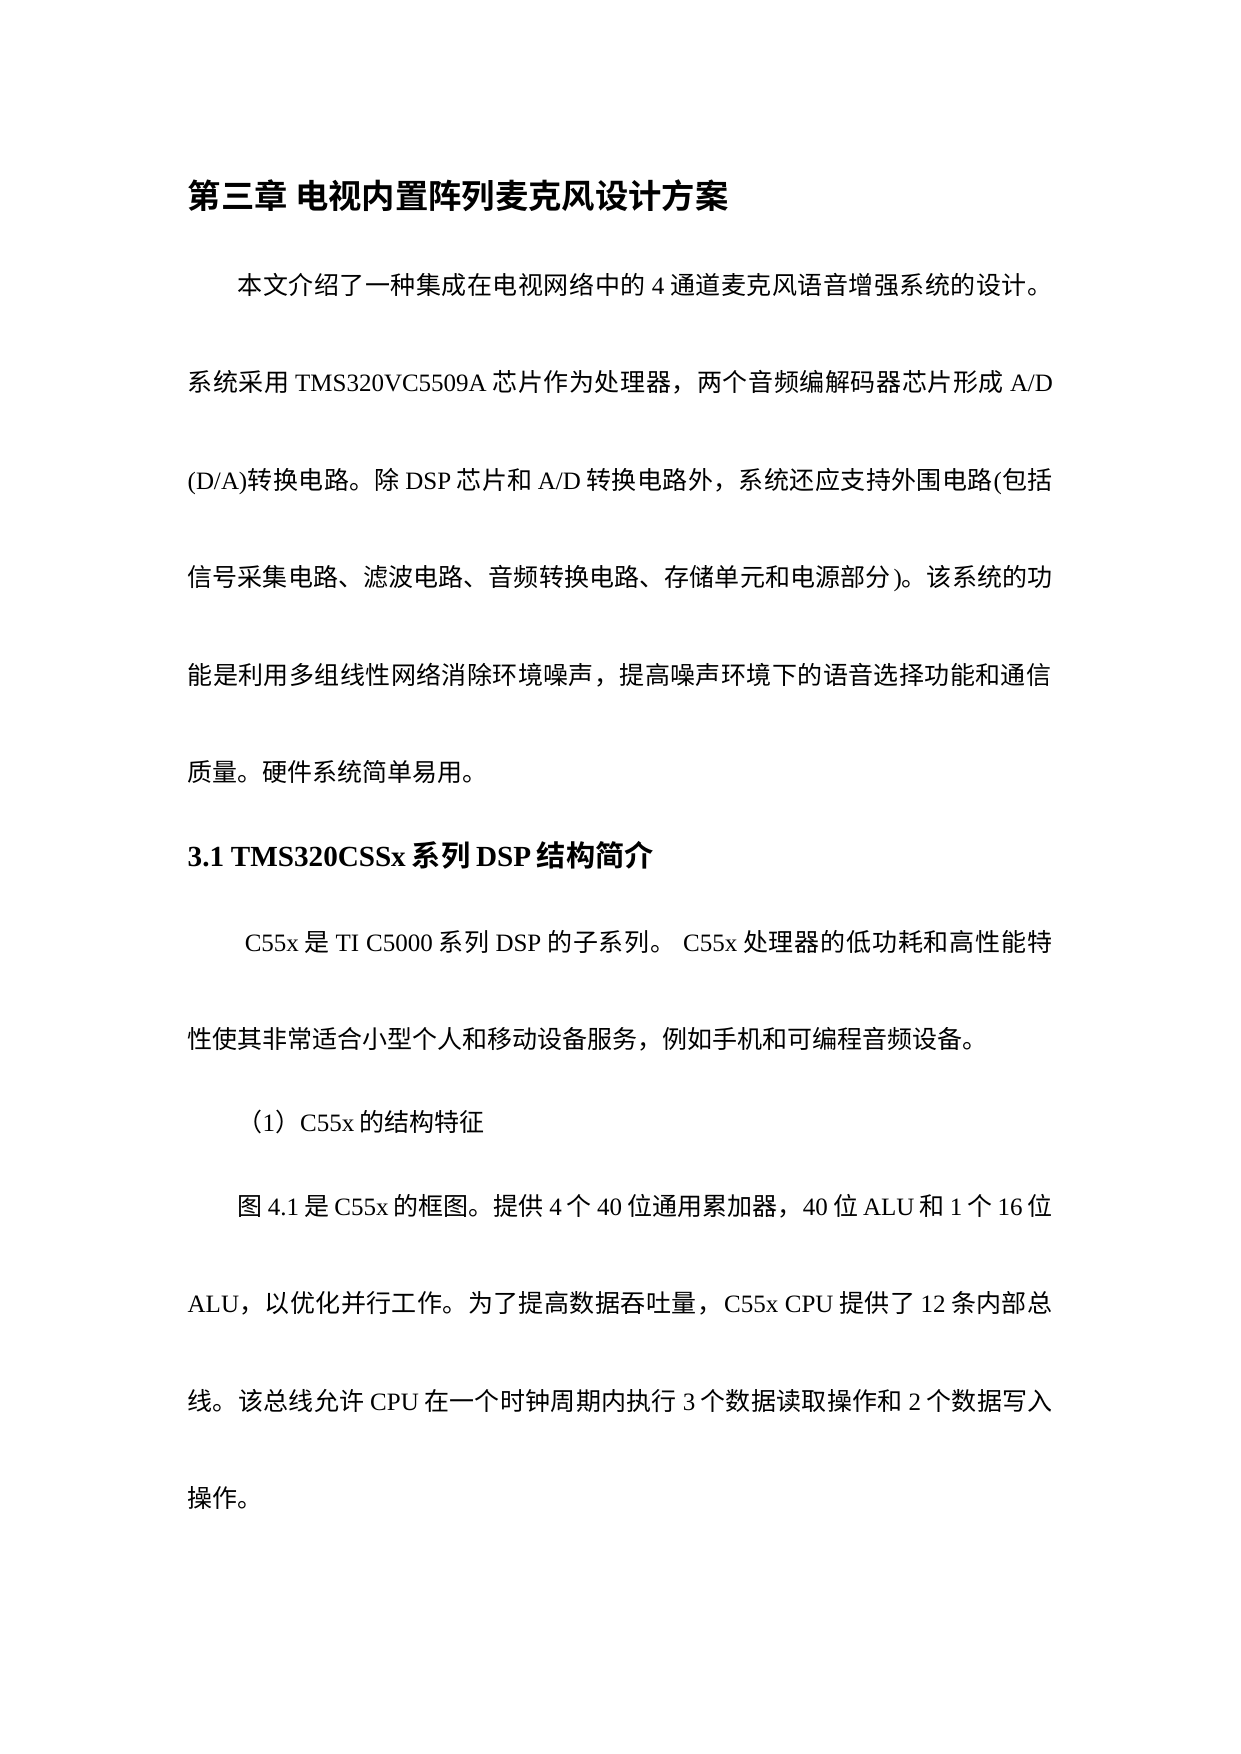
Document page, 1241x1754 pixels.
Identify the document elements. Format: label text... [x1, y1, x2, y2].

text （1）C55x的结构特征 [187, 1088, 1053, 1153]
text 第三章 电视内置阵列麦克风设计方案 [187, 162, 1053, 227]
text 3.1 TMS320CSSx系列DSP结构简介 [187, 822, 1053, 887]
text 本文介绍了一种集成在电视网络中的4通道麦克风语音增强系统的设计。系统采用TMS320VC5509A芯片作为处理器，两个音频编解码器芯片形成A/D (D/A)转换电路。除DSP芯片和A/D转换电路外，系统还应支持外围电路(包括信号采集电路、滤波电路、音频转换电路、存储单元和电源部分)。该系统的功能是利用多组线性网络消除环境噪声，提高噪声环境下的语音选择功能和通信质量。硬件系统简单易用。 [187, 251, 1053, 803]
text 图4.1是C55x的框图。提供4个40位通用累加器，40位ALU和1个16位ALU，以优化并行工作。为了提高数据吞吐量，C55x CPU提供了12条内部总线。该总线允许CPU在一个时钟周期内执行3个数据读取操作和2个数据写入操作。 [187, 1172, 1053, 1529]
text C55x是TI C5000系列DSP的子系列。 C55x处理器的低功耗和高性能特性使其非常适合小型个人和移动设备服务，例如手机和可编程音频设备。 [187, 908, 1053, 1070]
